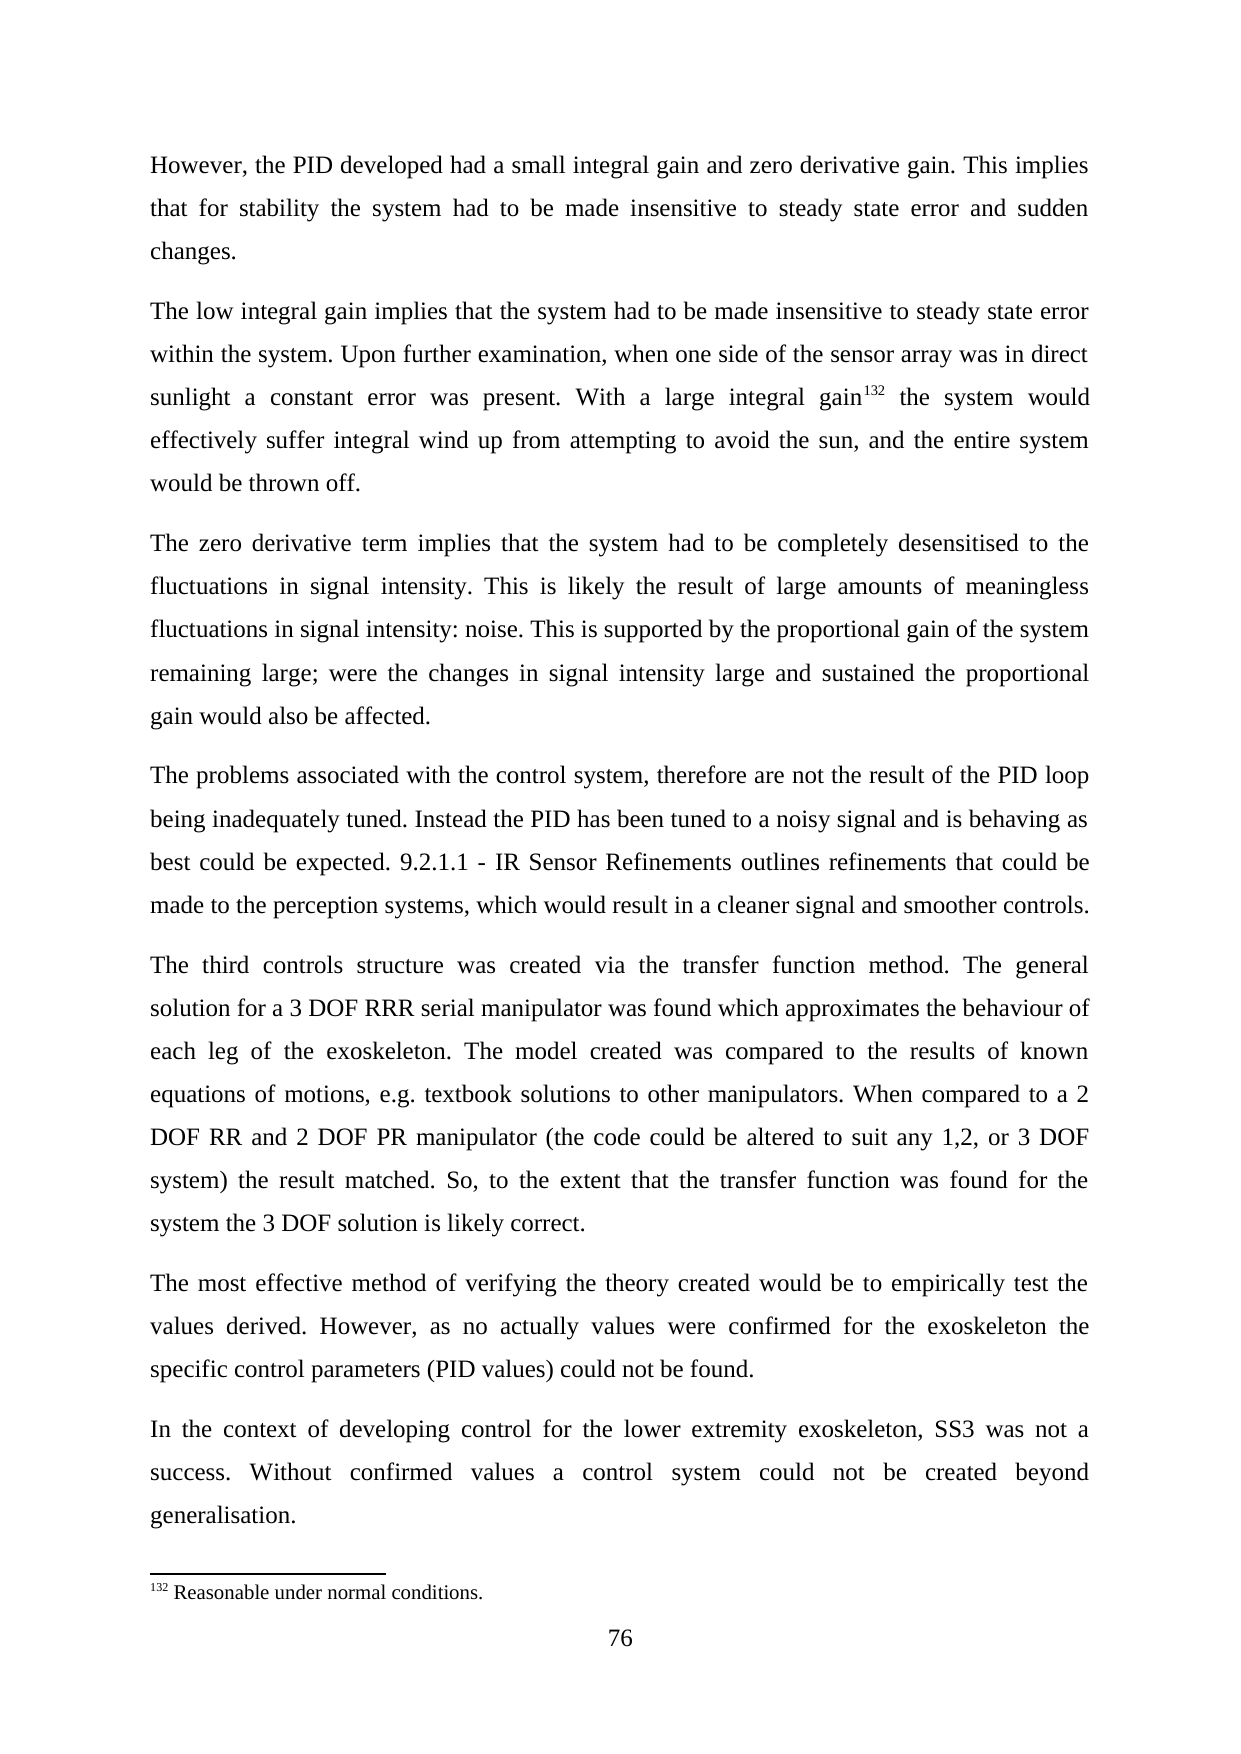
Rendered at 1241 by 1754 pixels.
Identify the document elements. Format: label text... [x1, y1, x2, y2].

text However, the PID developed had a small integral gain and zero derivative gain. This implies that for stability the system had to be made insensitive to steady state error and sudden changes. [150, 150, 1090, 265]
text The most effective method of verifying the theory created would be to empirically test the values derived. However, as no actually values were confirmed for the exoskeleton the specific control parameters (PID values) could not be found. [150, 1268, 1090, 1383]
text The low integral gain implies that the system had to be made insensitive to steady state error within the system. Upon further examination, when one side of the sensor array was in direct sunlight a constant error was present. With a large integral gain the system would effectively suffer integral wind up from attempting to avoid the sun, and the entire system would be thrown off. [150, 296, 1090, 497]
text The third controls structure was created via the transfer function method. The general solution for a 3 DOF RRR serial manipulator was found which approximates the behaviour of each leg of the exoskeleton. The model created was compared to the results of known equations of motions, e.g. textbook solutions to other manipulators. When compared to a 2 DOF RR and 2 DOF PR manipulator (the code could be altered to suit any 1,2, or 3 DOF system) the result matched. So, to the extent that the transfer function was found for the system the 3 DOF solution is likely correct. [150, 950, 1090, 1237]
text The problems associated with the control system, therefore are not the result of the PID loop being inadequately tuned. Instead the PID has been tuned to a noisy signal and is behaving as best could be expected. 9.2.1.1 - IR Sensor Refinements outlines refinements that could be made to the perception systems, which would result in a cleaner signal and smoother controls. [150, 761, 1090, 919]
text The zero derivative term implies that the system had to be completely desensitised to the fluctuations in signal intensity. This is likely the result of large amounts of meaningless fluctuations in signal intensity: noise. This is supported by the proportional gain of the system remaining large; were the changes in signal intensity large and sustained the proportional gain would also be affected. [150, 528, 1090, 729]
text In the context of developing control for the lower extremity exoskeleton, SS3 was not a success. Without confirmed values a control system could not be created beyond generalisation. [150, 1414, 1090, 1529]
